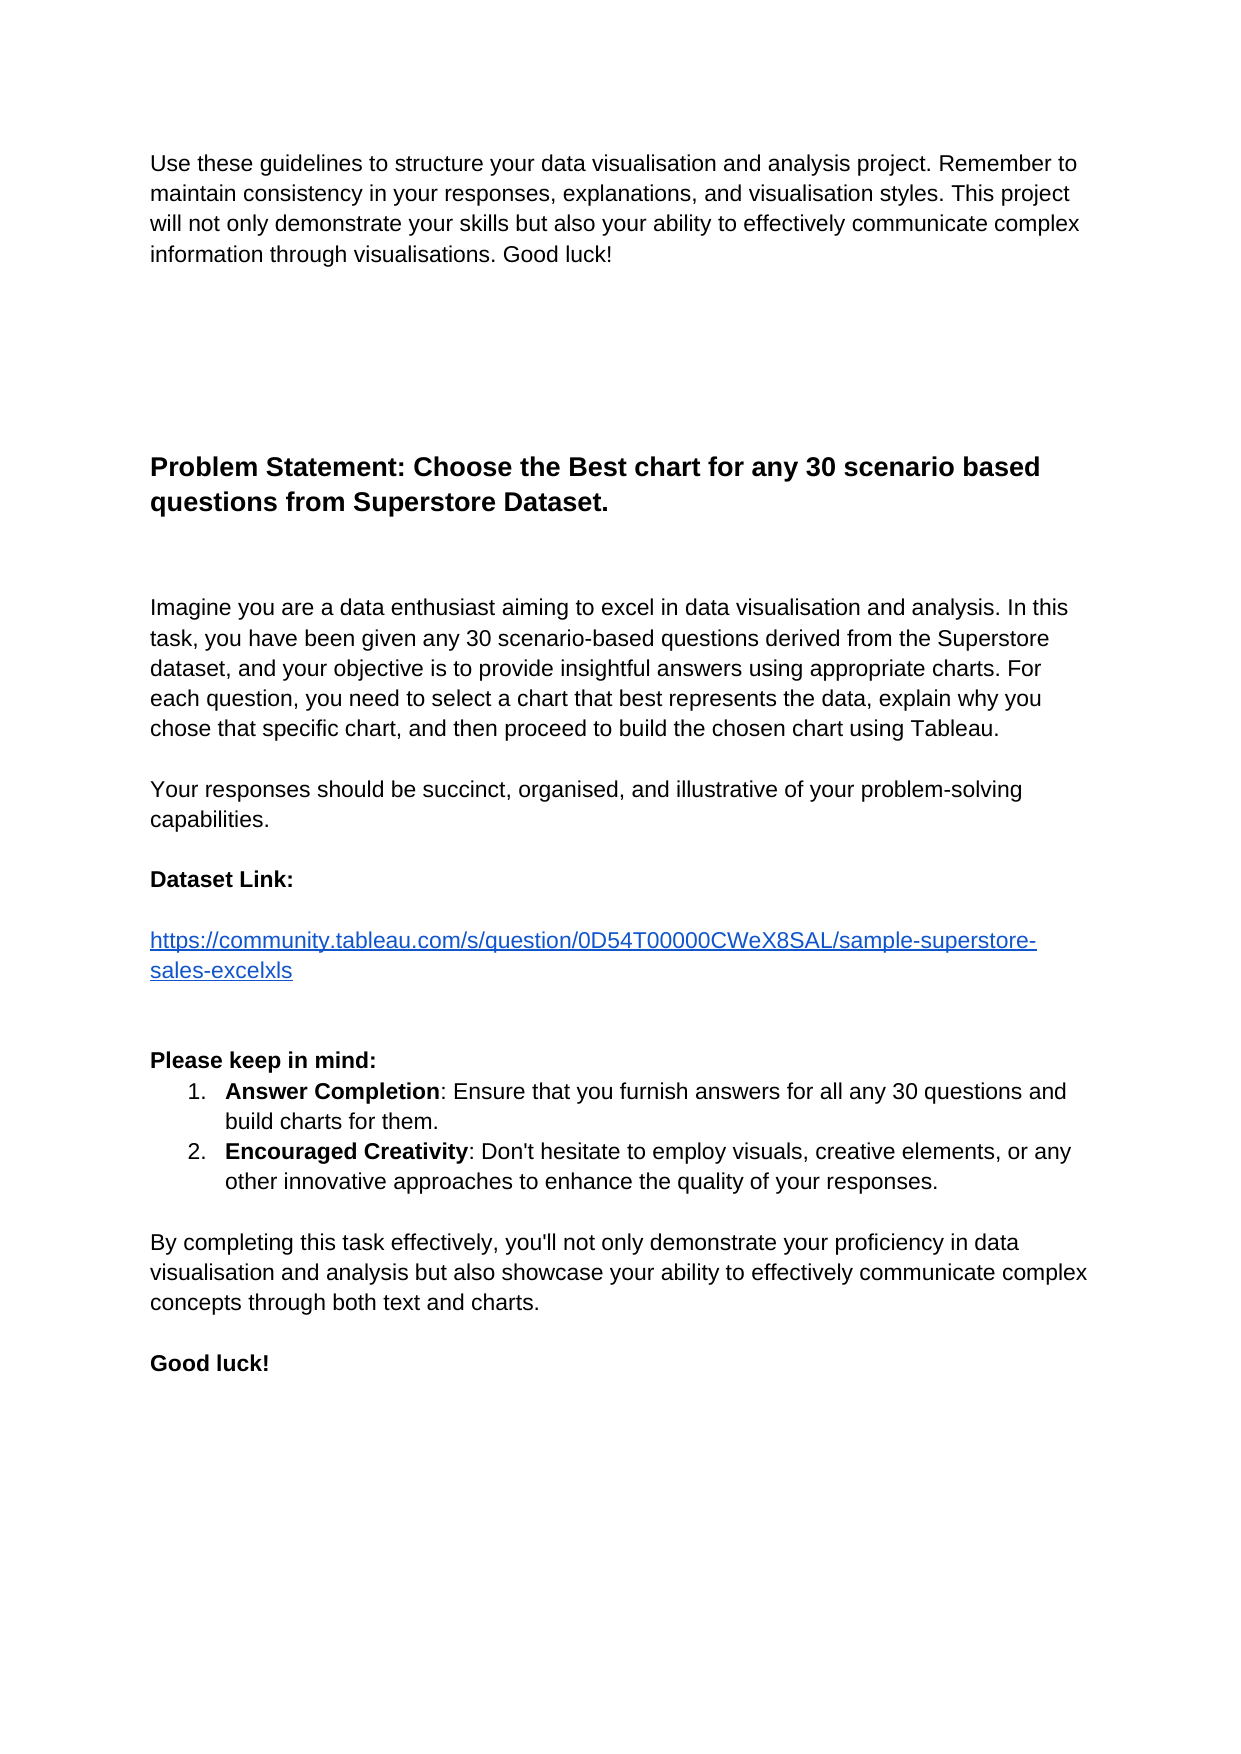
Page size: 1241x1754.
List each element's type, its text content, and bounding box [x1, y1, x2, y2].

text Dataset Link: [150, 866, 1090, 923]
text Your responses should be succinct, organised, and illustrative of your problem-solving capabilities. [150, 776, 1090, 832]
text Use these guidelines to structure your data visualisation and analysis project. Remember to maintain consistency in your responses, explanations, and visualisation styles. This project will not only demonstrate your skills but also your ability to effectively communicate complex information through visualisations. Good luck! [150, 150, 1090, 267]
text Please keep in mind: [150, 1047, 1090, 1074]
list Answer Completion: Ensure that you furnish answers for all any 30 questions and build charts for them. [187, 1078, 1090, 1134]
text Problem Statement: Choose the Best chart for any 30 scenario based questions from Superstore Dataset. [150, 451, 1090, 518]
text By completing this task effectively, you'll not only demonstrate your proficiency in data visualisation and analysis but also showcase your ability to effectively communicate complex concepts through both text and charts. [150, 1229, 1090, 1315]
text Good luck! [150, 1349, 1090, 1376]
text Imagine you are a data enthusiast aiming to excel in data visualisation and analysis. In this task, you have been given any 30 scenario-based questions derived from the Superstore dataset, and your objective is to provide insightful answers using appropriate charts. For each question, you need to select a chart that best represents the data, explain why you chose that specific chart, and then proceed to build the chosen chart using Tableau. [150, 594, 1090, 741]
text https://community.tableau.com/s/question/0D54T00000CWeX8SAL/sample-superstore-sales-excelxls [150, 927, 1090, 983]
list Encouraged Creativity: Don't hesitate to employ visuals, creative elements, or any other innovative approaches to enhance the quality of your responses. [187, 1138, 1090, 1194]
